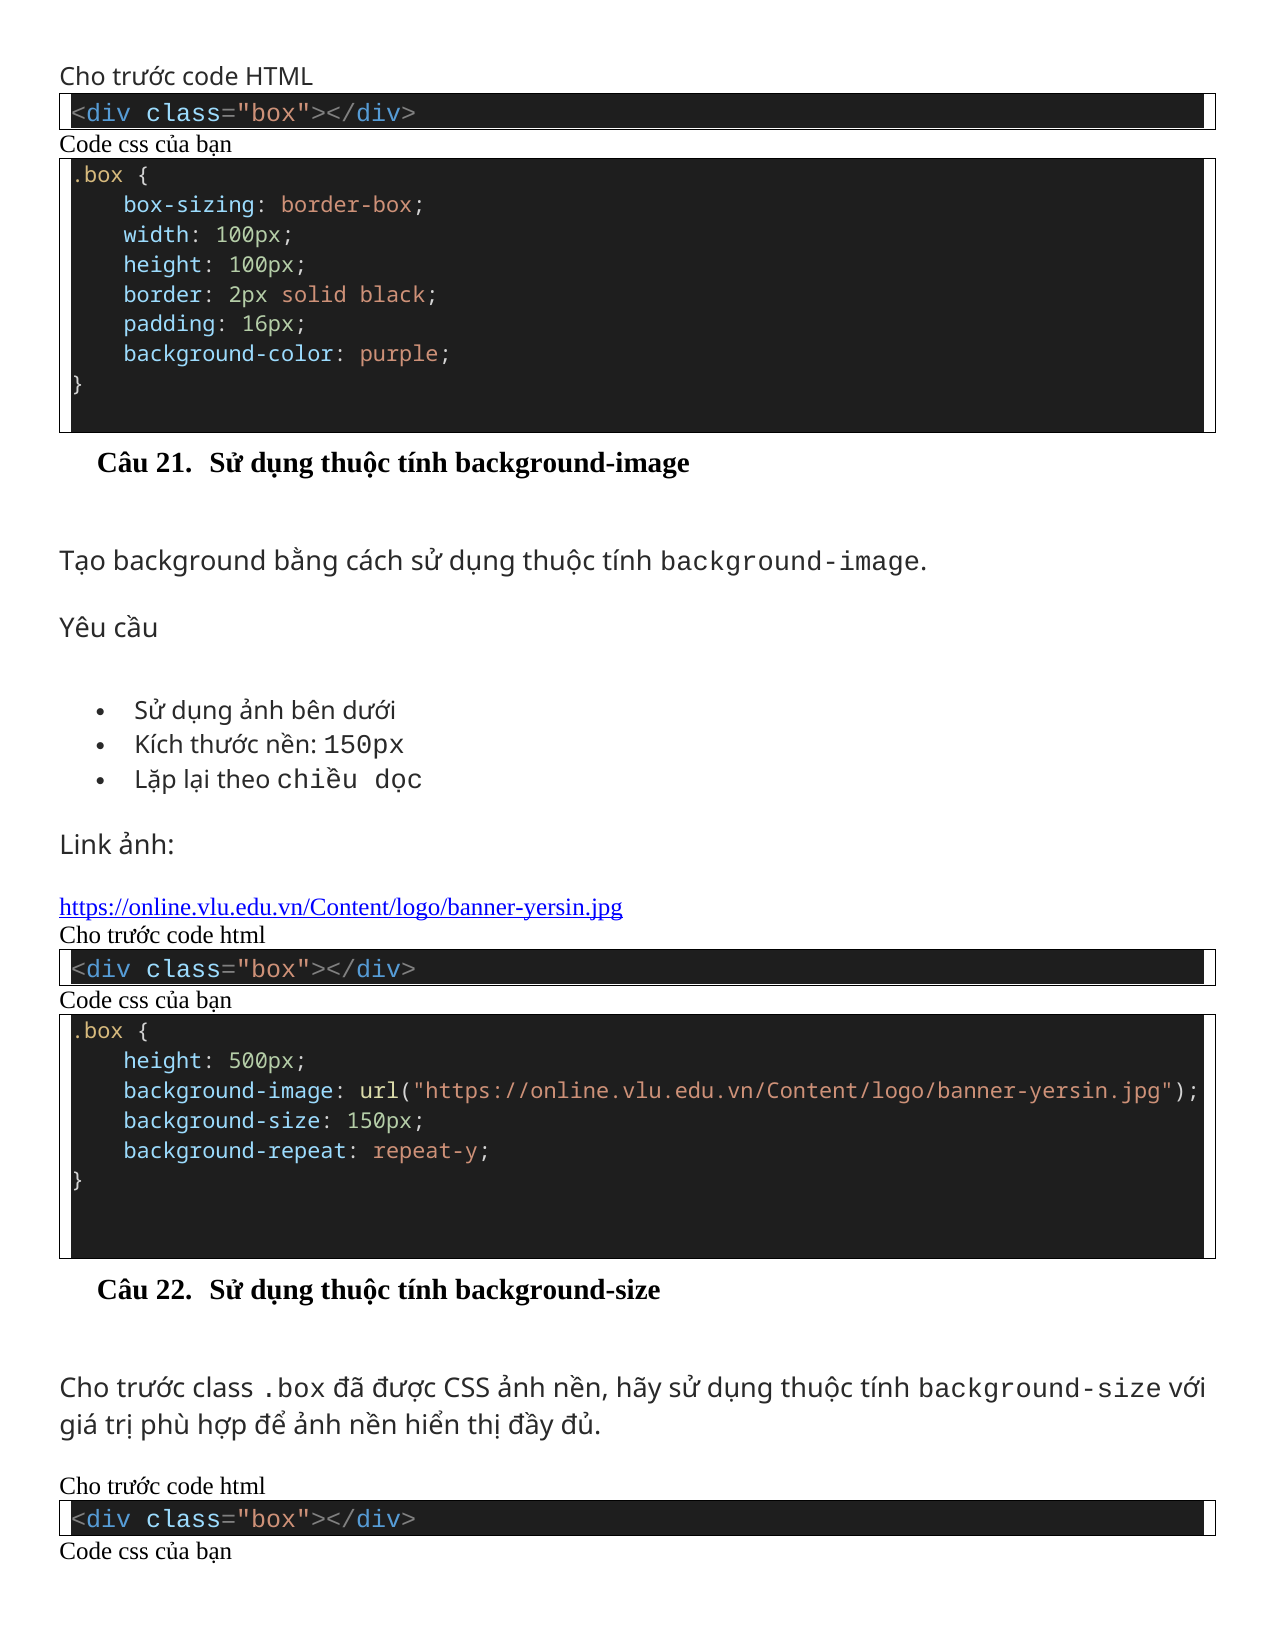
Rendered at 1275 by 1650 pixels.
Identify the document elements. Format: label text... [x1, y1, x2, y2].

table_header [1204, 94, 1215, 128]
text Tạo background bằng cách sử dụng thuộc tính background-image. [59, 542, 1216, 579]
text Code css của bạn [59, 986, 1216, 1014]
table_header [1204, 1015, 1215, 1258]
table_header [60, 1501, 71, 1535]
text Sử dụng thuộc tính background-image [97, 446, 1216, 479]
text Cho trước code html [59, 1471, 1216, 1500]
subtitle Yêu cầu [59, 608, 1216, 645]
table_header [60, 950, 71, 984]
text Cho trước code HTML [59, 59, 1216, 93]
text Cho trước code html [59, 920, 1216, 949]
text Code css của bạn [59, 130, 1216, 158]
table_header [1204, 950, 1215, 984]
text Link ảnh: [59, 826, 1216, 862]
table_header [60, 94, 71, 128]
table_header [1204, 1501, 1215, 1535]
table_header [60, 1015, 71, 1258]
text Cho trước class .box đã được CSS ảnh nền, hãy sử dụng thuộc tính background-size với giá trị phù hợp để ảnh nền hiển thị đầy đủ. [59, 1368, 1216, 1442]
text https://online.vlu.edu.vn/Content/logo/banner-yersin.jpg [59, 892, 1216, 920]
list Sử dụng ảnh bên dưới [97, 693, 1216, 727]
text Code css của bạn [59, 1536, 1216, 1565]
list Lặp lại theo chiều dọc [97, 762, 1216, 796]
list Kích thước nền: 150px [97, 727, 1216, 762]
text Sử dụng thuộc tính background-size [97, 1272, 1216, 1305]
